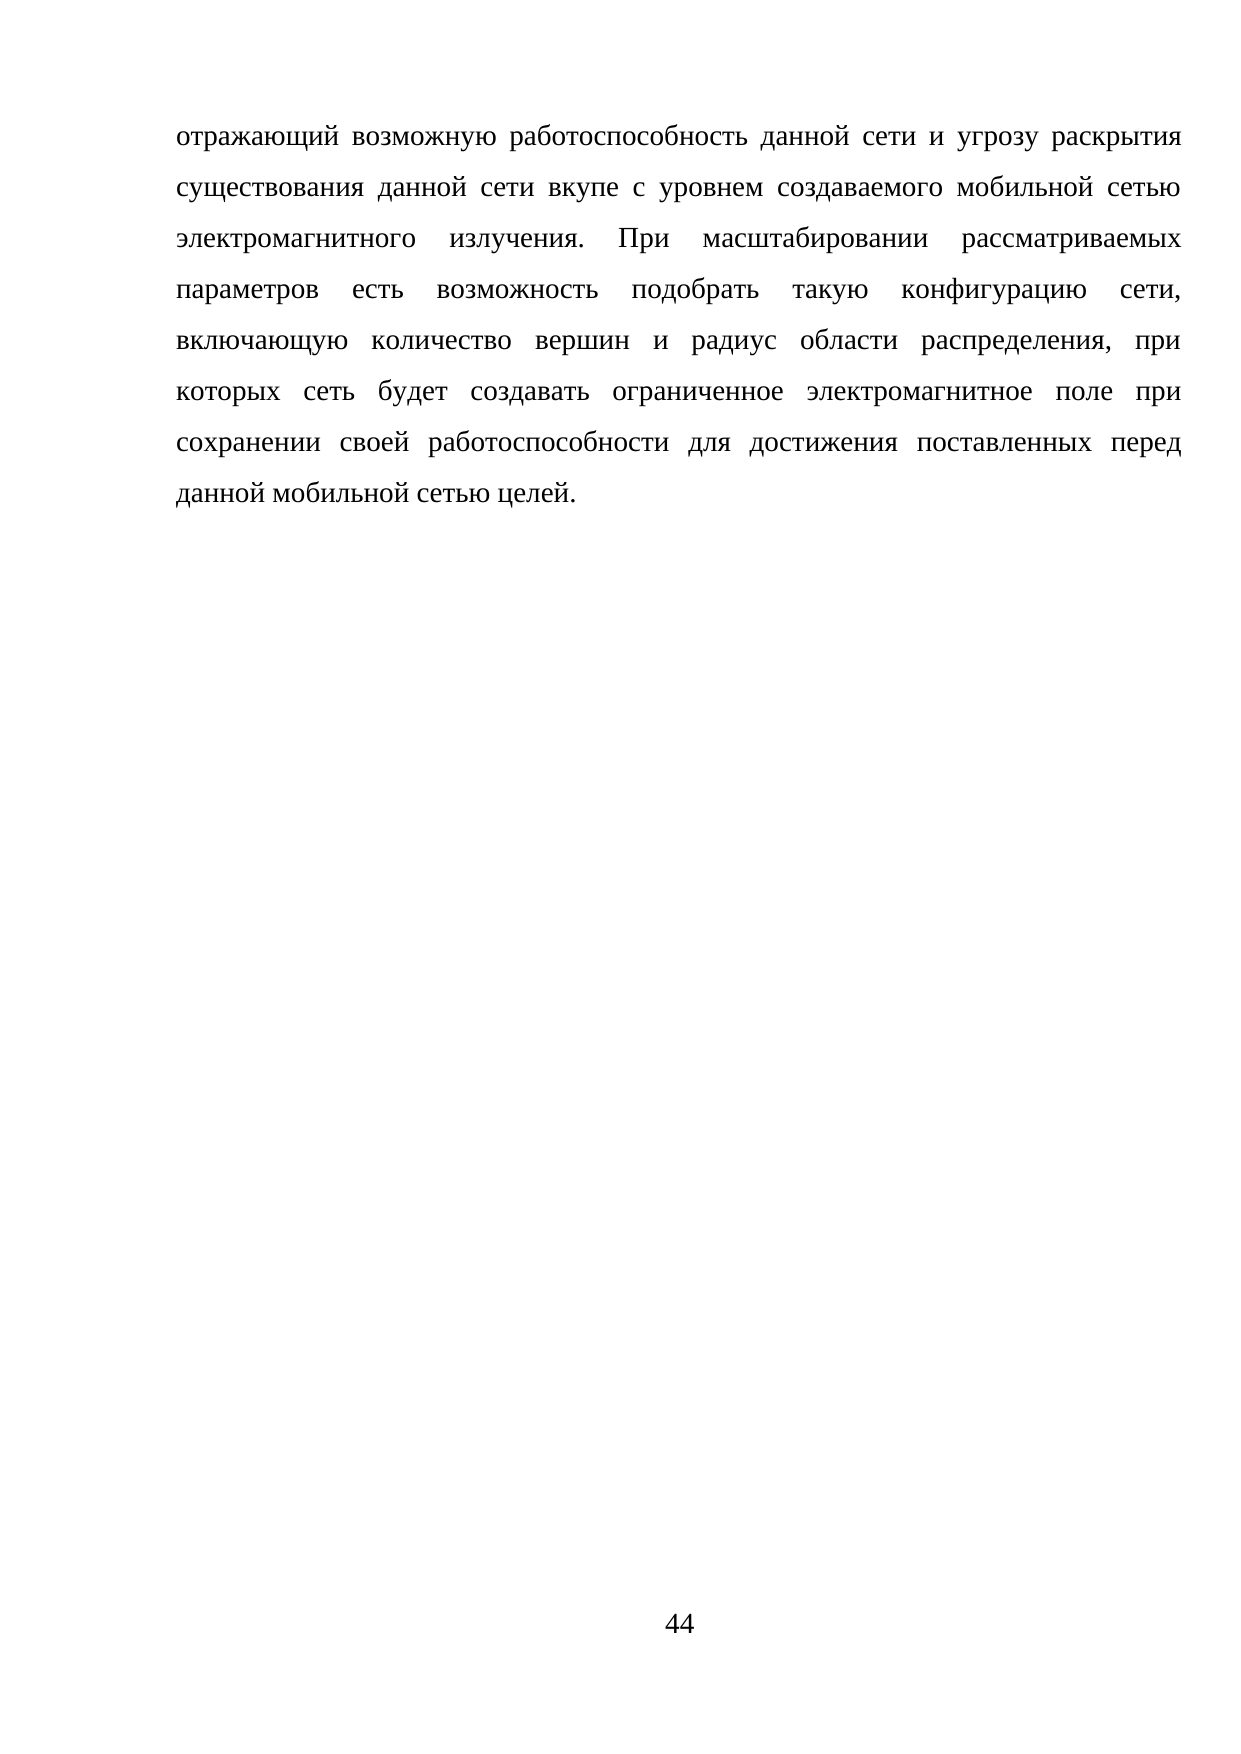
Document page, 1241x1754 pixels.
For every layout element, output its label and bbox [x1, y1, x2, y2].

text [176, 118, 1182, 508]
